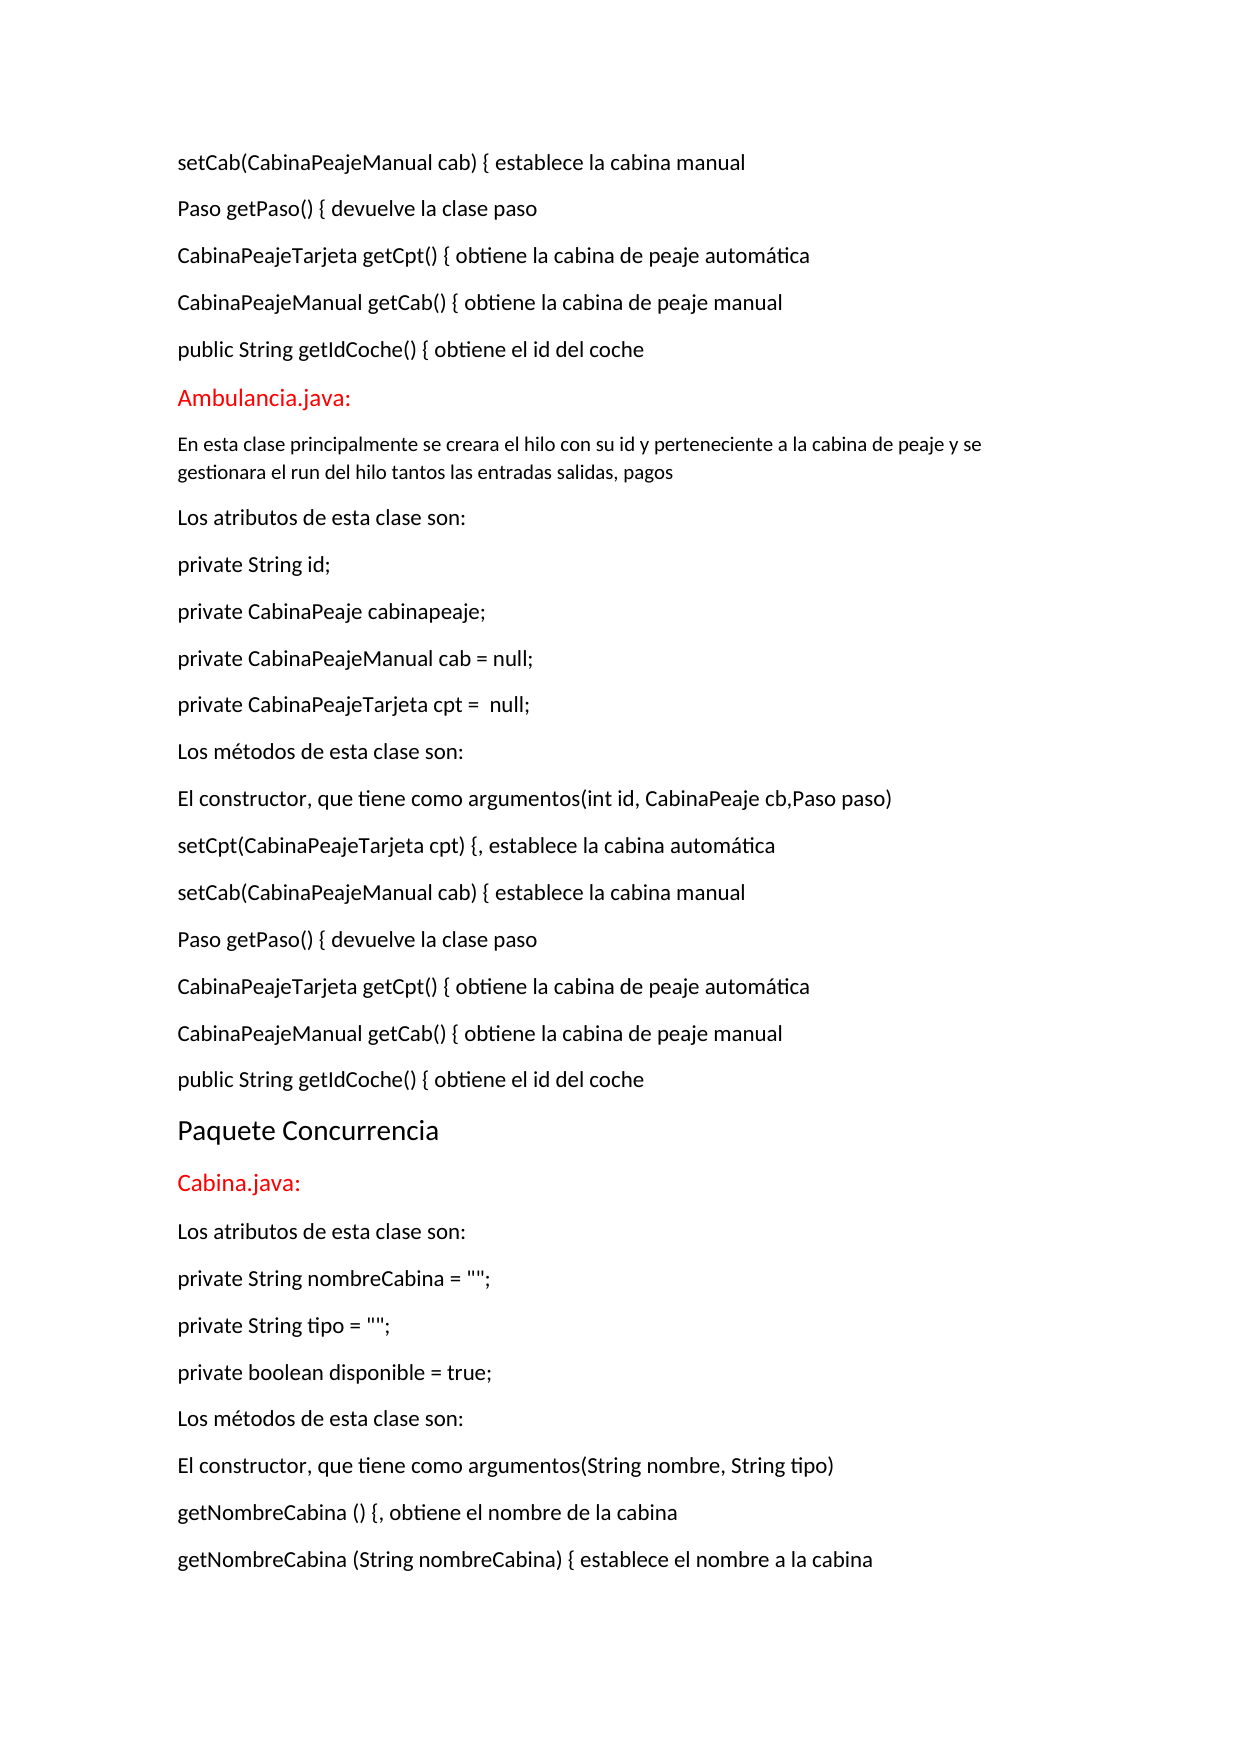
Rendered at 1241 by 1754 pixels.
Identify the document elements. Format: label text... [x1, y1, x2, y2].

text CabinaPeajeTarjeta getCpt() { obtiene la cabina de peaje automática [177, 241, 1063, 269]
text Paso getPaso() { devuelve la clase paso [177, 194, 1063, 222]
text setCab(CabinaPeajeManual cab) { establece la cabina manual [177, 148, 1063, 176]
text Ambulancia.java: [177, 382, 1063, 412]
text private boolean disponible = true; [177, 1358, 1063, 1386]
text private CabinaPeajeManual cab = null; [177, 644, 1063, 672]
text El constructor, que tiene como argumentos(String nombre, String tipo) [177, 1451, 1063, 1479]
text setCab(CabinaPeajeManual cab) { establece la cabina manual [177, 878, 1063, 906]
text CabinaPeajeTarjeta getCpt() { obtiene la cabina de peaje automática [177, 972, 1063, 1000]
text Los métodos de esta clase son: [177, 737, 1063, 765]
text public String getIdCoche() { obtiene el id del coche [177, 1066, 1063, 1093]
text Paquete Concurrencia [177, 1112, 1063, 1148]
text Cabina.java: [177, 1167, 1063, 1198]
text public String getIdCoche() { obtiene el id del coche [177, 335, 1063, 363]
text setCpt(CabinaPeajeTarjeta cpt) {, establece la cabina automática [177, 831, 1063, 859]
text Los atributos de esta clase son: [177, 1217, 1063, 1245]
text private String tipo = ""; [177, 1311, 1063, 1339]
text private CabinaPeajeTarjeta cpt = null; [177, 691, 1063, 718]
text private CabinaPeaje cabinapeaje; [177, 597, 1063, 625]
text getNombreCabina () {, obtiene el nombre de la cabina [177, 1498, 1063, 1526]
text Paso getPaso() { devuelve la clase paso [177, 925, 1063, 953]
text getNombreCabina (String nombreCabina) { establece el nombre a la cabina [177, 1545, 1063, 1573]
text CabinaPeajeManual getCab() { obtiene la cabina de peaje manual [177, 288, 1063, 316]
text Los atributos de esta clase son: [177, 503, 1063, 531]
text private String id; [177, 550, 1063, 578]
text En esta clase principalmente se creara el hilo con su id y perteneciente a la cabina de peaje y se gestionara el run del hilo tantos las entradas salidas, pagos [177, 432, 1063, 484]
text El constructor, que tiene como argumentos(int id, CabinaPeaje cb,Paso paso) [177, 784, 1063, 812]
text CabinaPeajeManual getCab() { obtiene la cabina de peaje manual [177, 1019, 1063, 1047]
text private String nombreCabina = ""; [177, 1264, 1063, 1292]
text Los métodos de esta clase son: [177, 1404, 1063, 1433]
